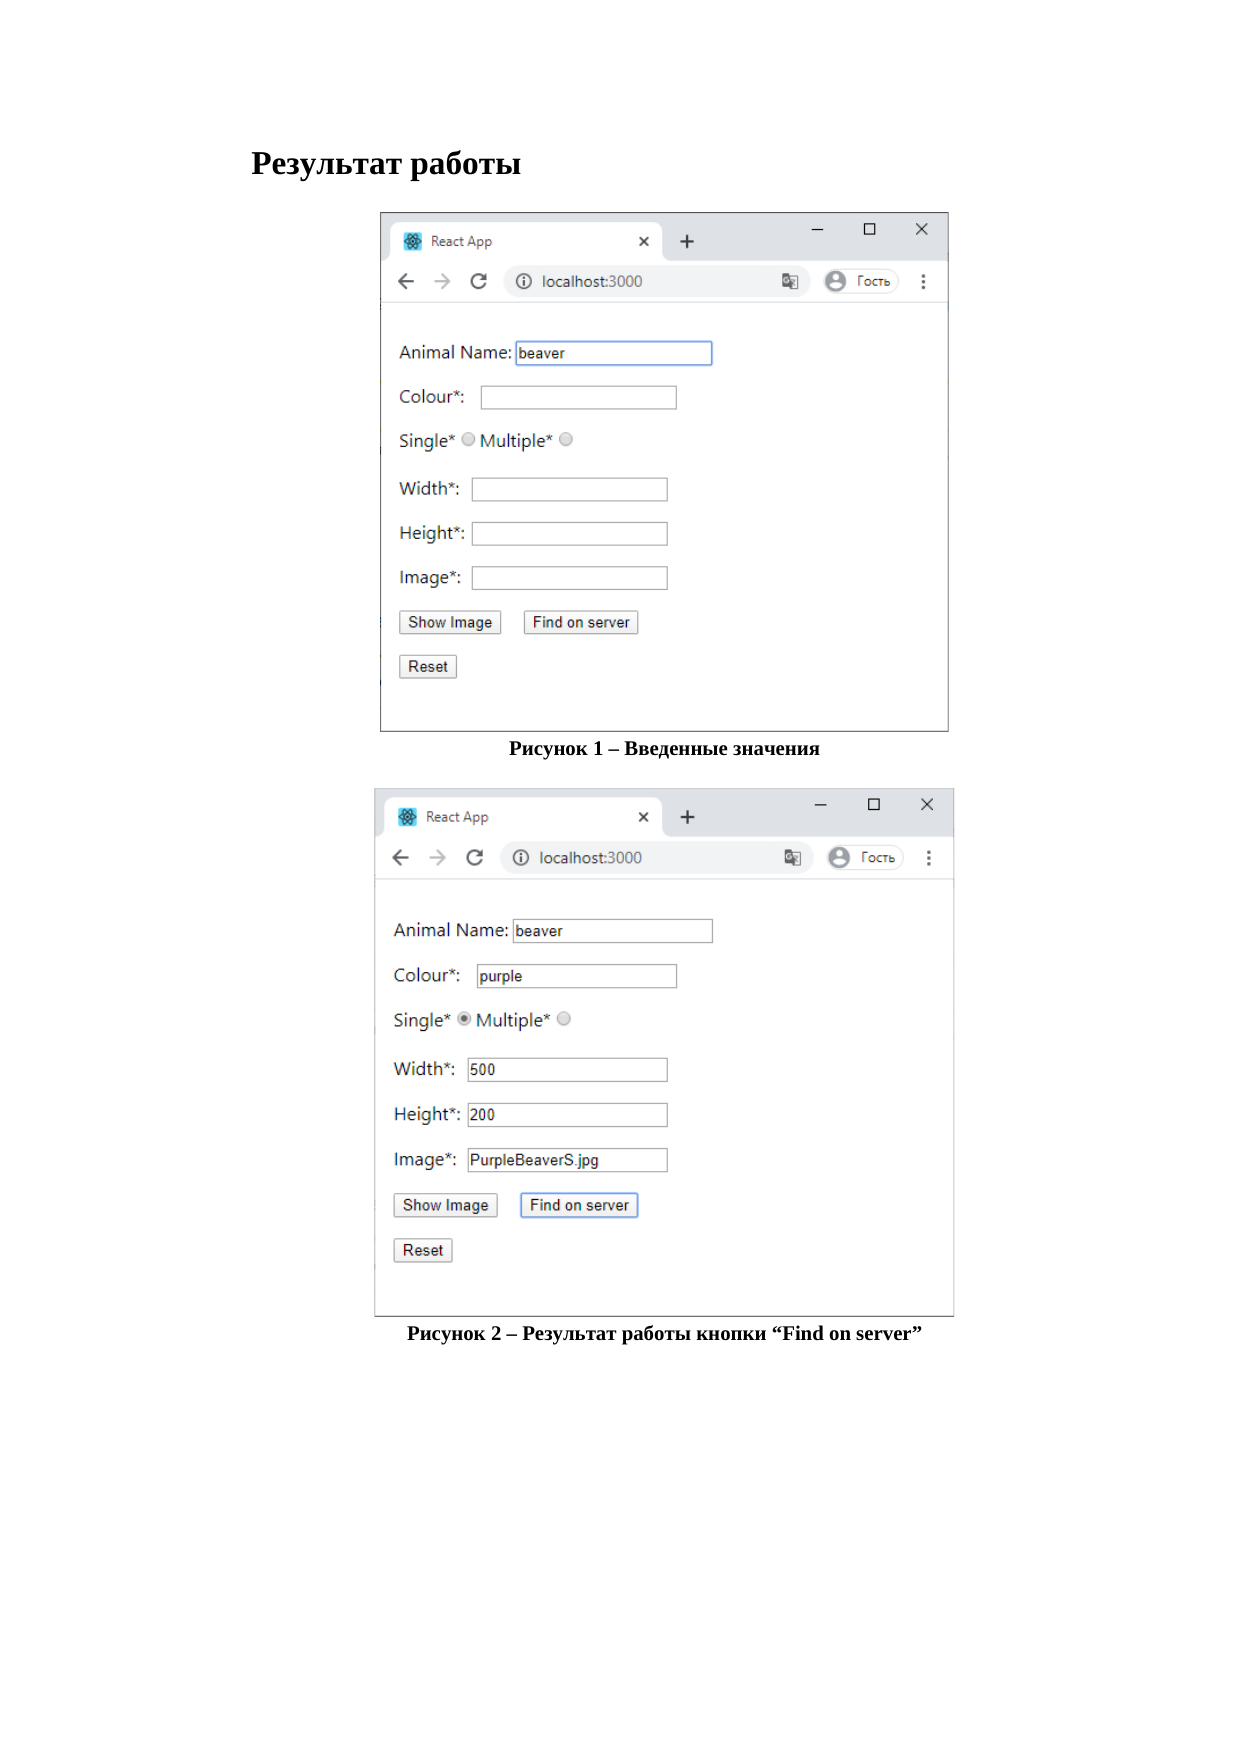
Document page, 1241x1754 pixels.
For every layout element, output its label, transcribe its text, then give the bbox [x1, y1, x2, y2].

picture [374, 788, 955, 1317]
text Рисунок 1 – Введенные значения [177, 735, 1152, 759]
picture [380, 212, 949, 732]
text Результат работы [177, 143, 1152, 181]
